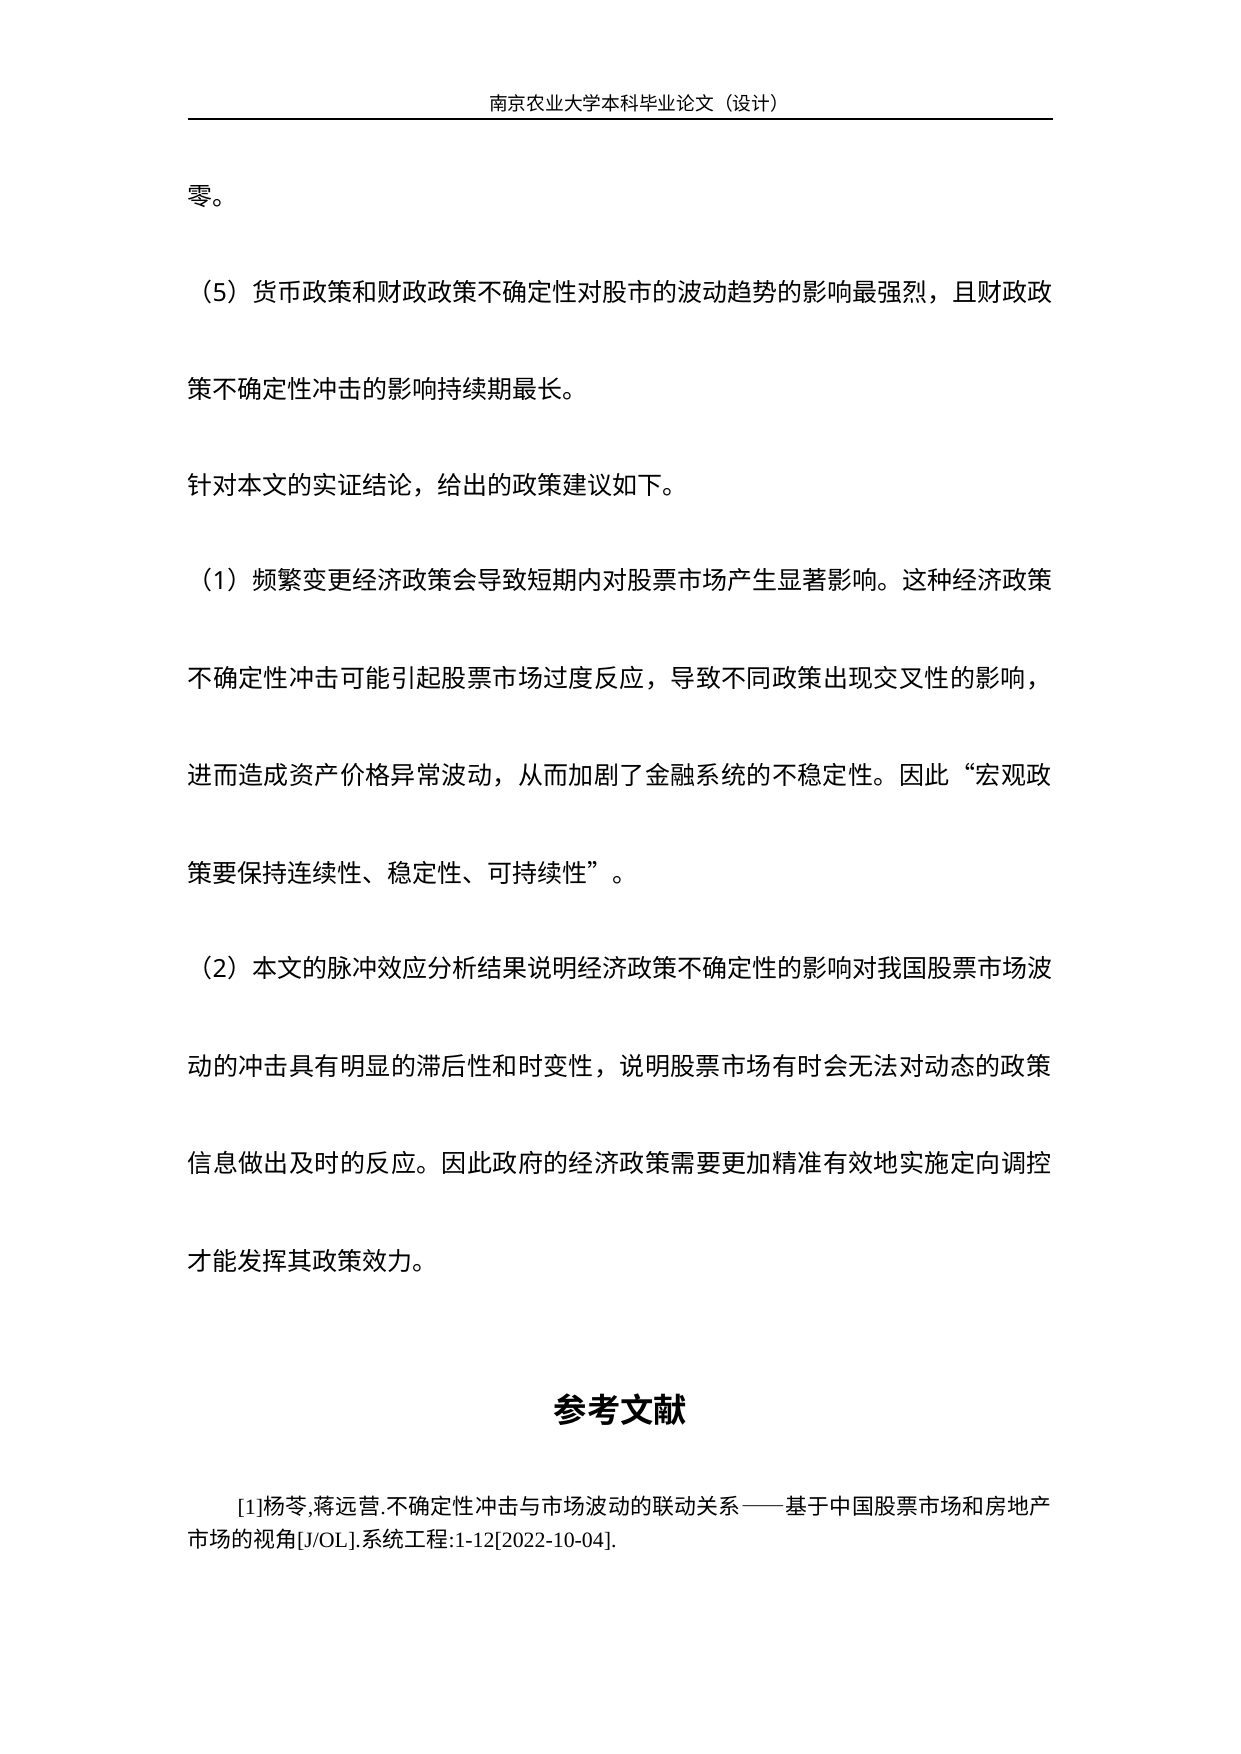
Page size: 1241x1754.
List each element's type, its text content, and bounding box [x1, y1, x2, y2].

text 针对本文的实证结论，给出的政策建议如下。 [187, 451, 1053, 516]
text （2）本文的脉冲效应分析结果说明经济政策不确定性的影响对我国股票市场波动的冲击具有明显的滞后性和时变性，说明股票市场有时会无法对动态的政策信息做出及时的反应。因此政府的经济政策需要更加精准有效地实施定向调控才能发挥其政策效力。 [187, 934, 1053, 1292]
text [187, 162, 1053, 227]
text （5）货币政策和财政政策不确定性对股市的波动趋势的影响最强烈，且财政政策不确定性冲击的影响持续期最长。 [187, 258, 1053, 420]
text [1]杨苓,蒋远营.不确定性冲击与市场波动的联动关系——基于中国股票市场和房地产市场的视角[J/OL].系统工程:1-12[2022-10-04]. [187, 1489, 1053, 1554]
subtitle 参考文献 [187, 1375, 1053, 1440]
text （1）频繁变更经济政策会导致短期内对股票市场产生显著影响。这种经济政策不确定性冲击可能引起股票市场过度反应，导致不同政策出现交叉性的影响，进而造成资产价格异常波动，从而加剧了金融系统的不稳定性。因此“宏观政策要保持连续性、稳定性、可持续性”。 [187, 546, 1053, 904]
